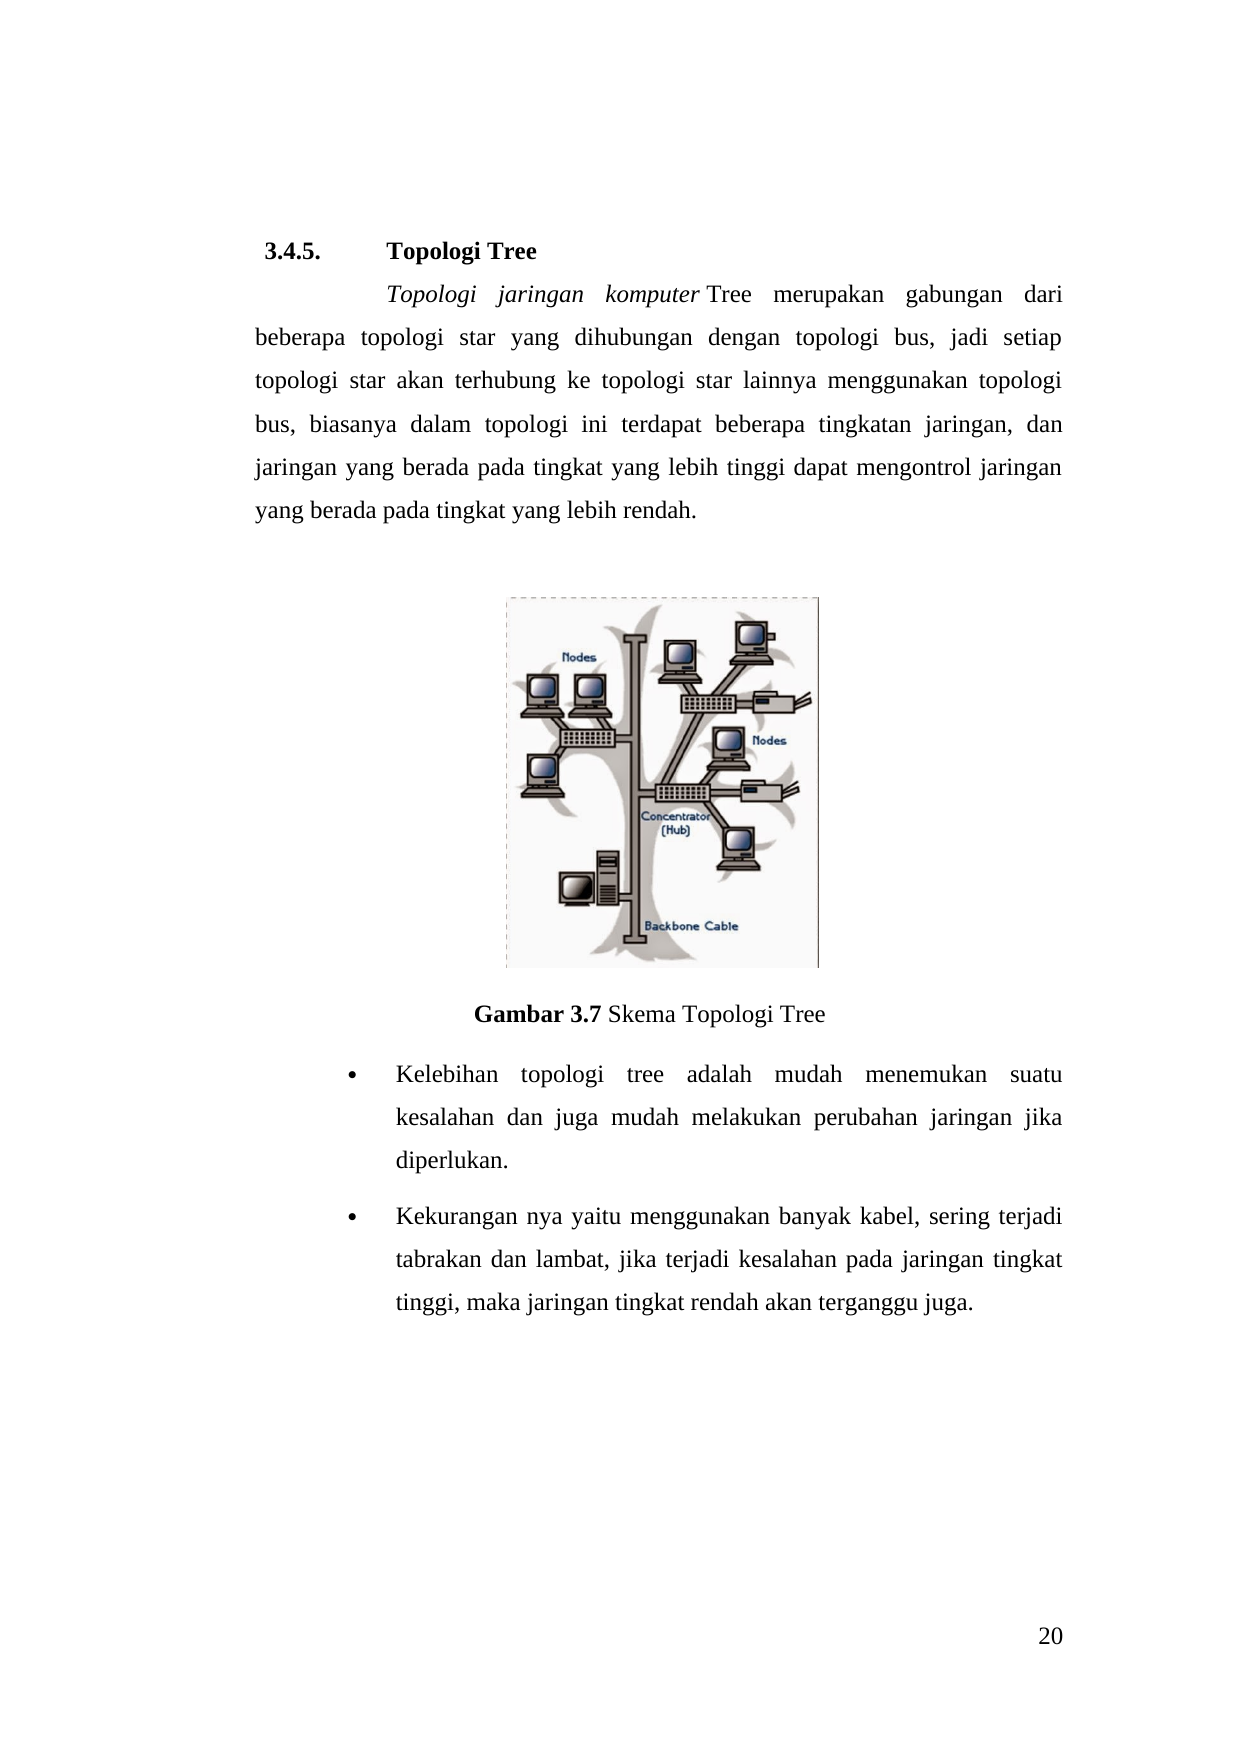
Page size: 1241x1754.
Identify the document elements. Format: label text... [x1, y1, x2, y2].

list Kekurangan nya yaitu menggunakan banyak kabel, sering terjadi tabrakan dan lambat, jika terjadi kesalahan pada jaringan tingkat tinggi, maka jaringan tingkat rendah akan terganggu juga. [349, 1201, 1063, 1316]
list Topologi jaringan komputer Tree merupakan gabungan dari beberapa topologi star yang dihubungan dengan topologi bus, jadi setiap topologi star akan terhubung ke topologi star lainnya menggunakan topologi bus, biasanya dalam topologi ini terdapat beberapa tingkatan jaringan, dan jaringan yang berada pada tingkat yang lebih tinggi dapat mengontrol jaringan yang berada pada tingkat yang lebih rendah. [255, 279, 1063, 524]
picture [506, 597, 819, 968]
list Kelebihan topologi tree adalah mudah menemukan suatu kesalahan dan juga mudah melakukan perubahan jaringan jika diperlukan. [349, 1059, 1063, 1174]
list Topologi Tree [264, 236, 1063, 265]
text Gambar 3.7 Skema Topologi Tree [236, 999, 1063, 1028]
